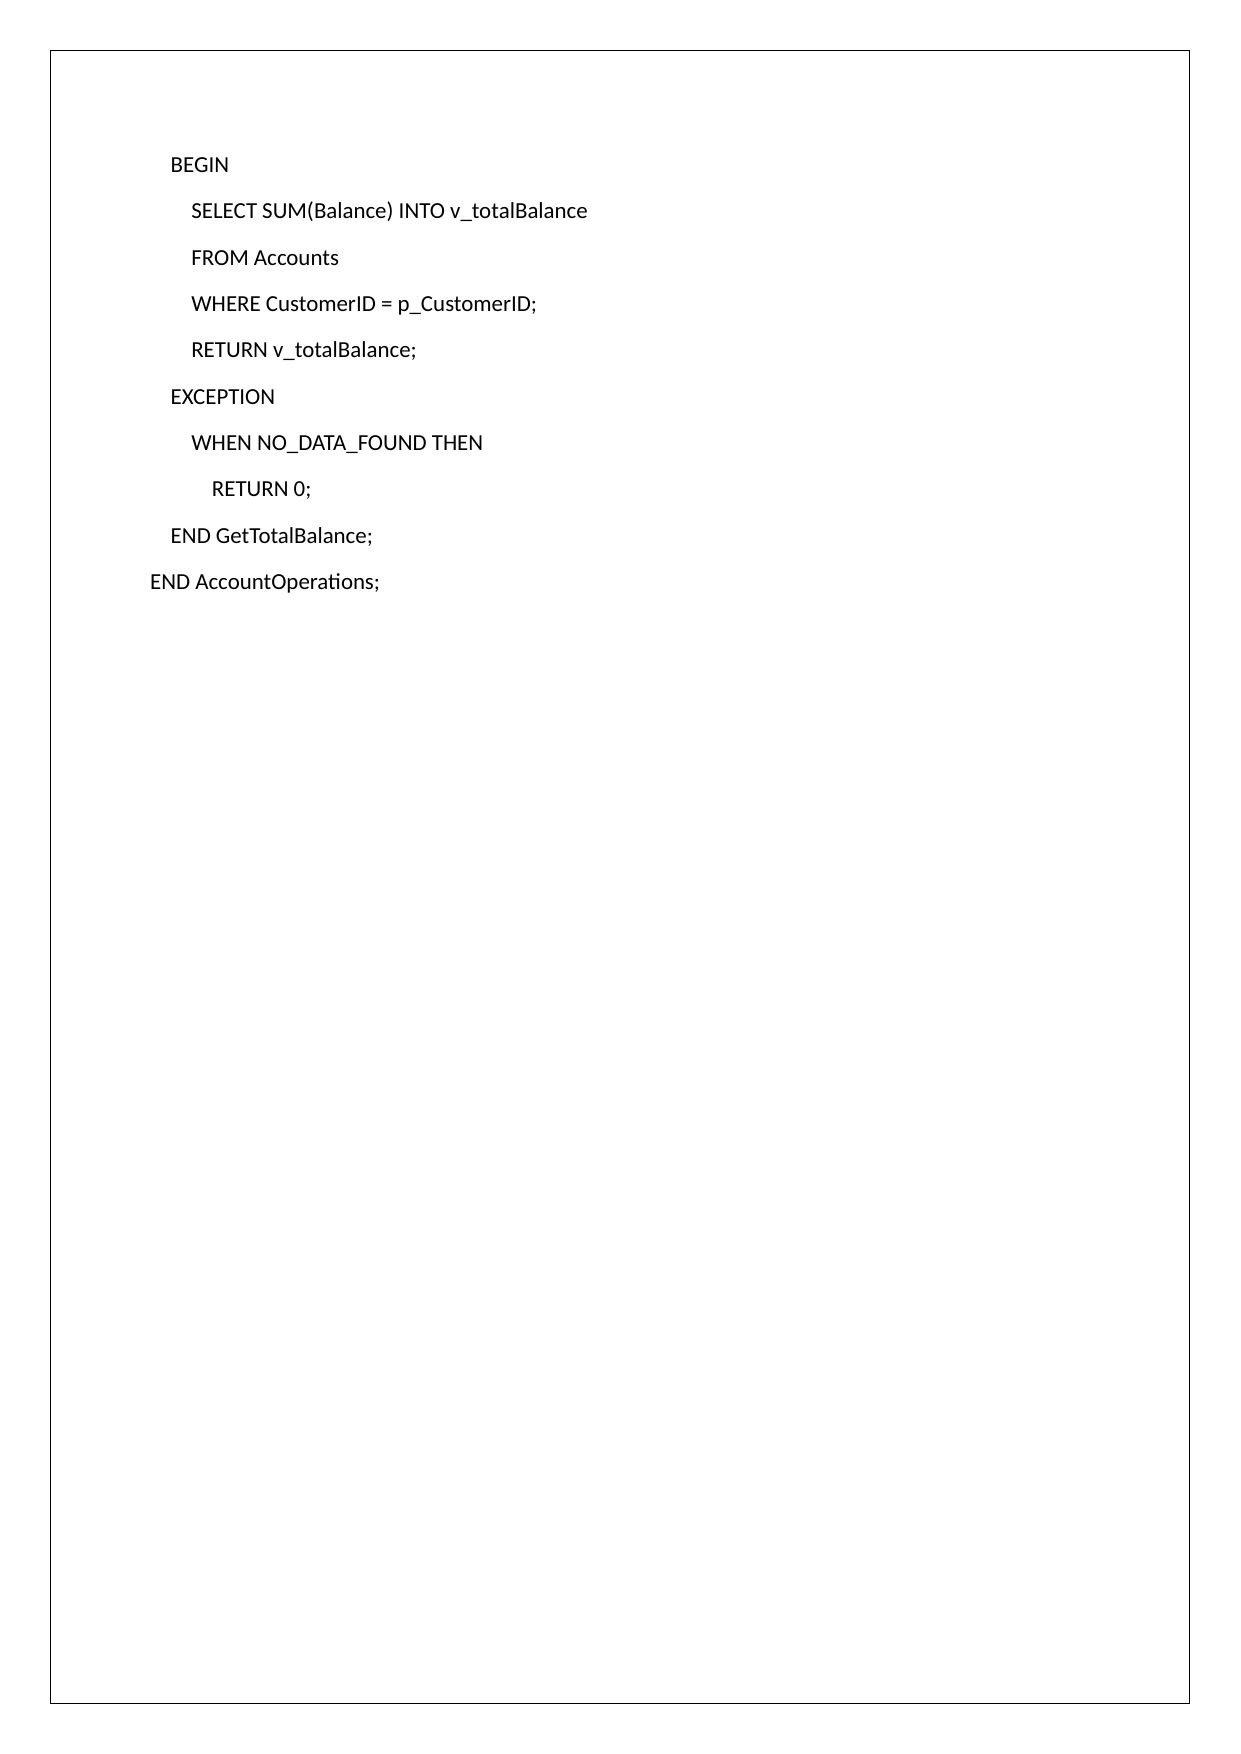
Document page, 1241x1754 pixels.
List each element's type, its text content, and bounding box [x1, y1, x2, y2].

text EXCEPTION [150, 382, 1090, 410]
text FROM Accounts [150, 243, 1090, 271]
text END GetTotalBalance; [150, 521, 1090, 549]
text RETURN 0; [150, 474, 1090, 502]
text SELECT SUM(Balance) INTO v_totalBalance [150, 196, 1090, 224]
text WHERE CustomerID = p_CustomerID; [150, 289, 1090, 317]
text RETURN v_totalBalance; [150, 335, 1090, 363]
text WHEN NO_DATA_FOUND THEN [150, 428, 1090, 456]
text END AccountOperations; [150, 567, 1090, 595]
text BEGIN [150, 150, 1090, 178]
